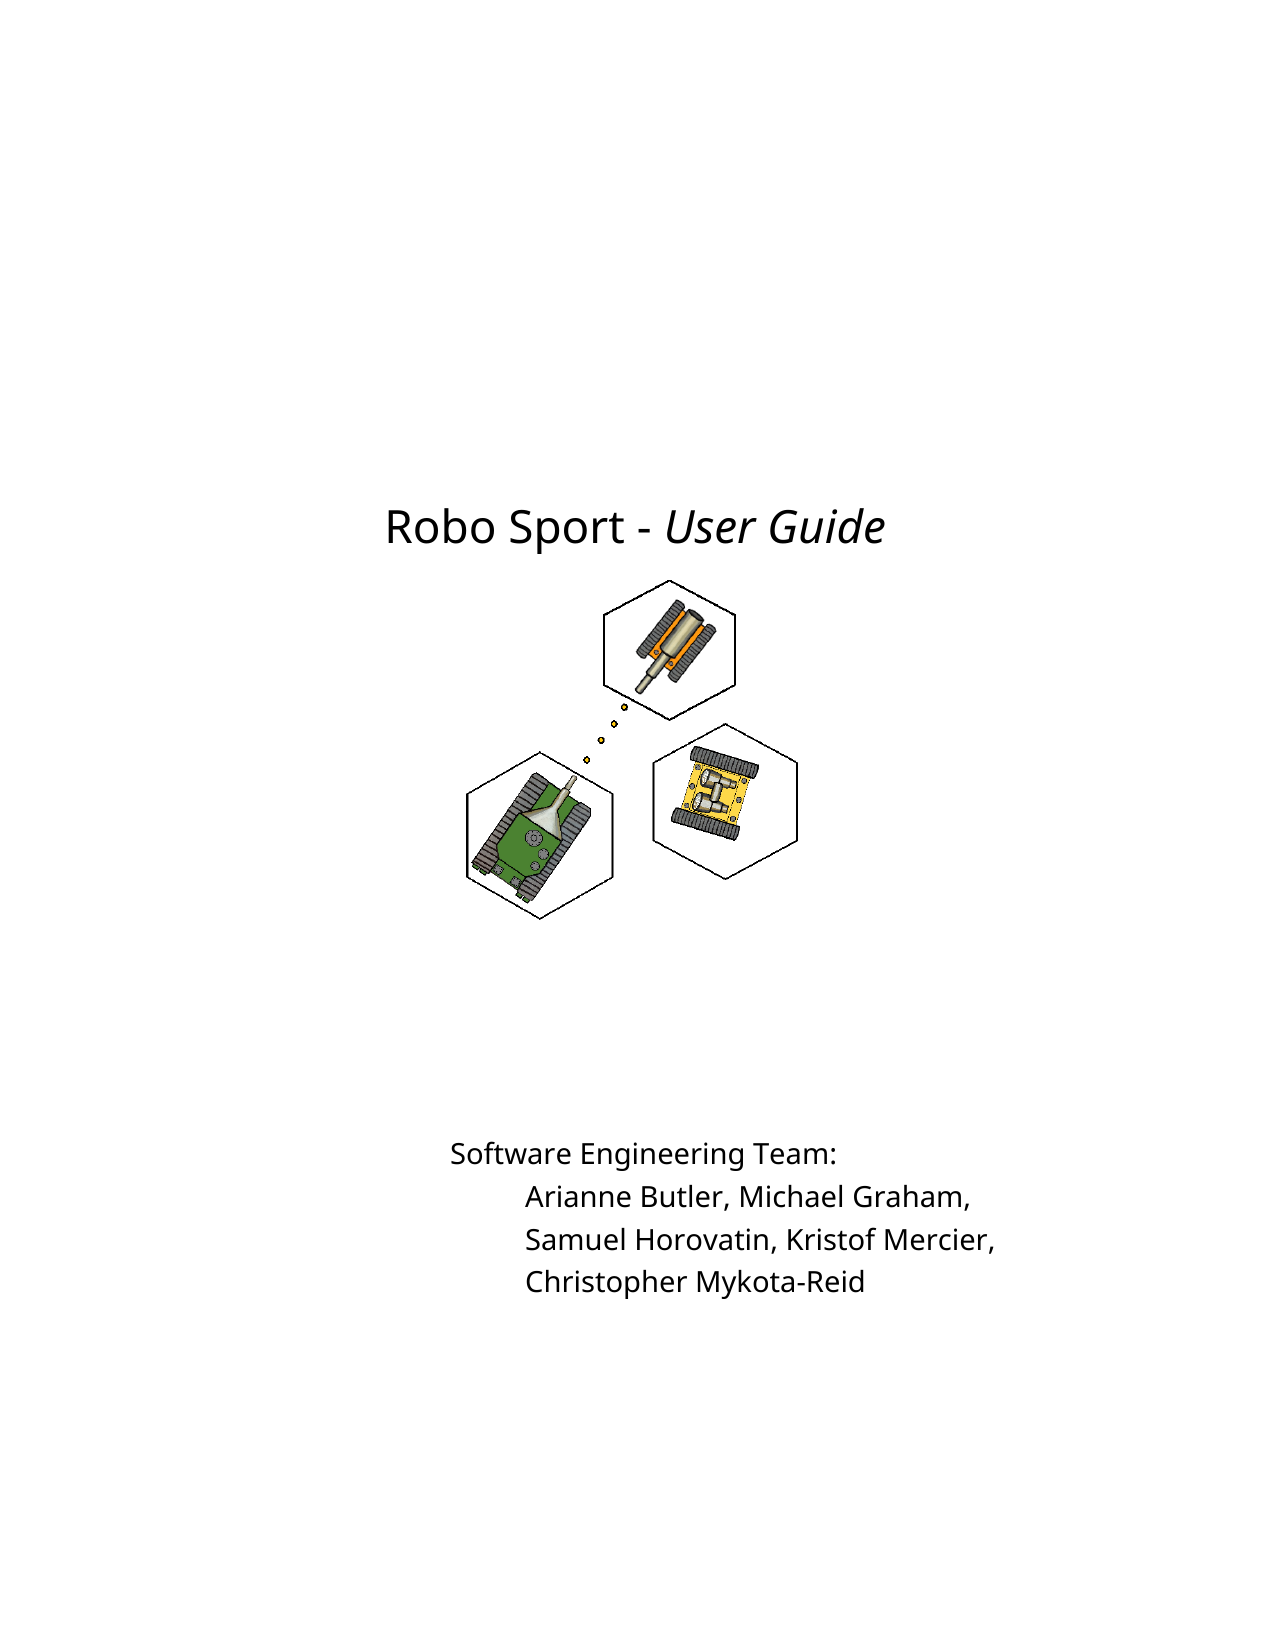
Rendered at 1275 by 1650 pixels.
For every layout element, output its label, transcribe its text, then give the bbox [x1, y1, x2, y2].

picture [443, 580, 828, 930]
text Robo Sport - User Guide [75, 495, 1200, 557]
list Samuel Horovatin, Kristof Mercier, [525, 1219, 1200, 1259]
list Software Engineering Team: [450, 1133, 1200, 1173]
list Christopher Mykota-Reid [525, 1262, 1200, 1301]
list Arianne Butler, Michael Graham, [525, 1176, 1200, 1216]
